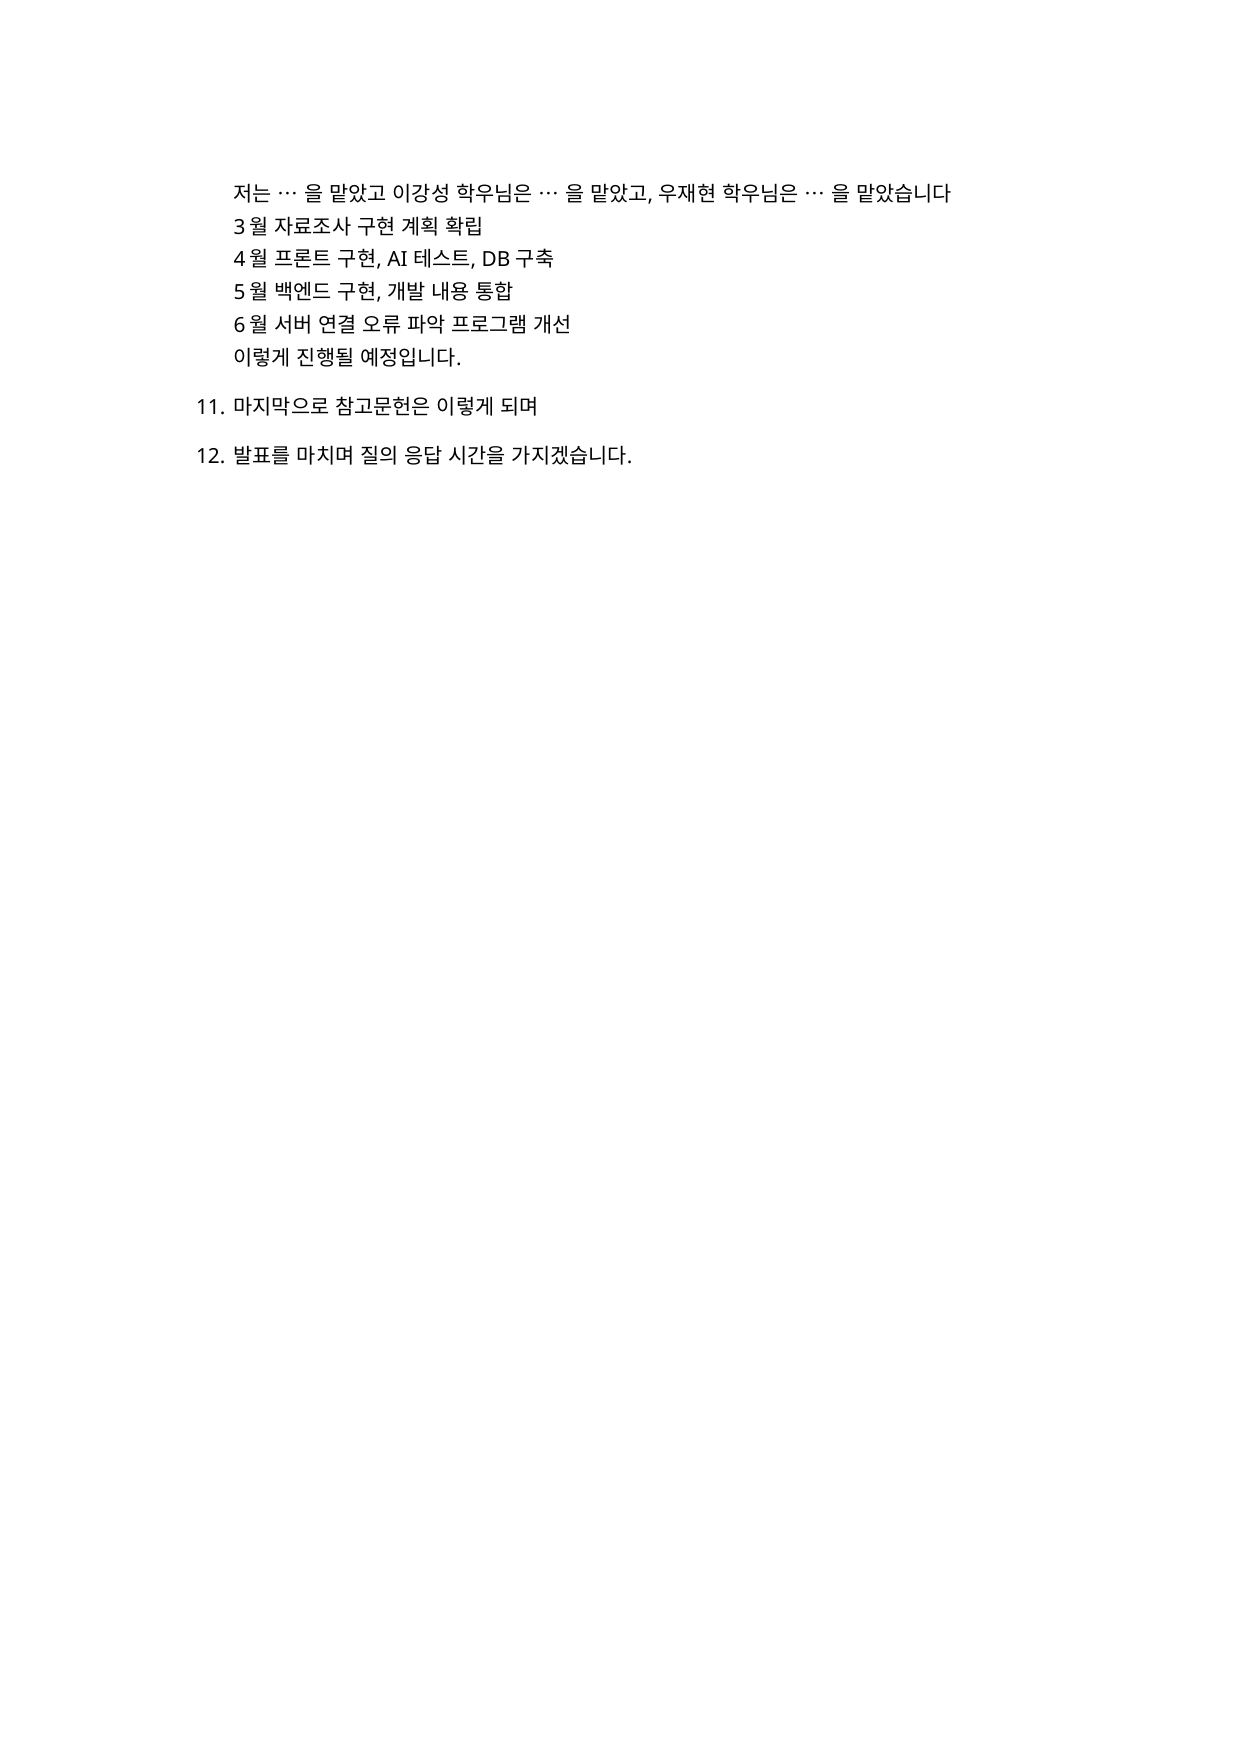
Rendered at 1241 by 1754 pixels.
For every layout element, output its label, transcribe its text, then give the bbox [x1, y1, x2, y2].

list 발표를 마치며 질의 응답 시간을 가지겠습니다. [196, 439, 1090, 470]
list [196, 177, 1090, 371]
list 마지막으로 참고문헌은 이렇게 되며 [196, 390, 1090, 420]
